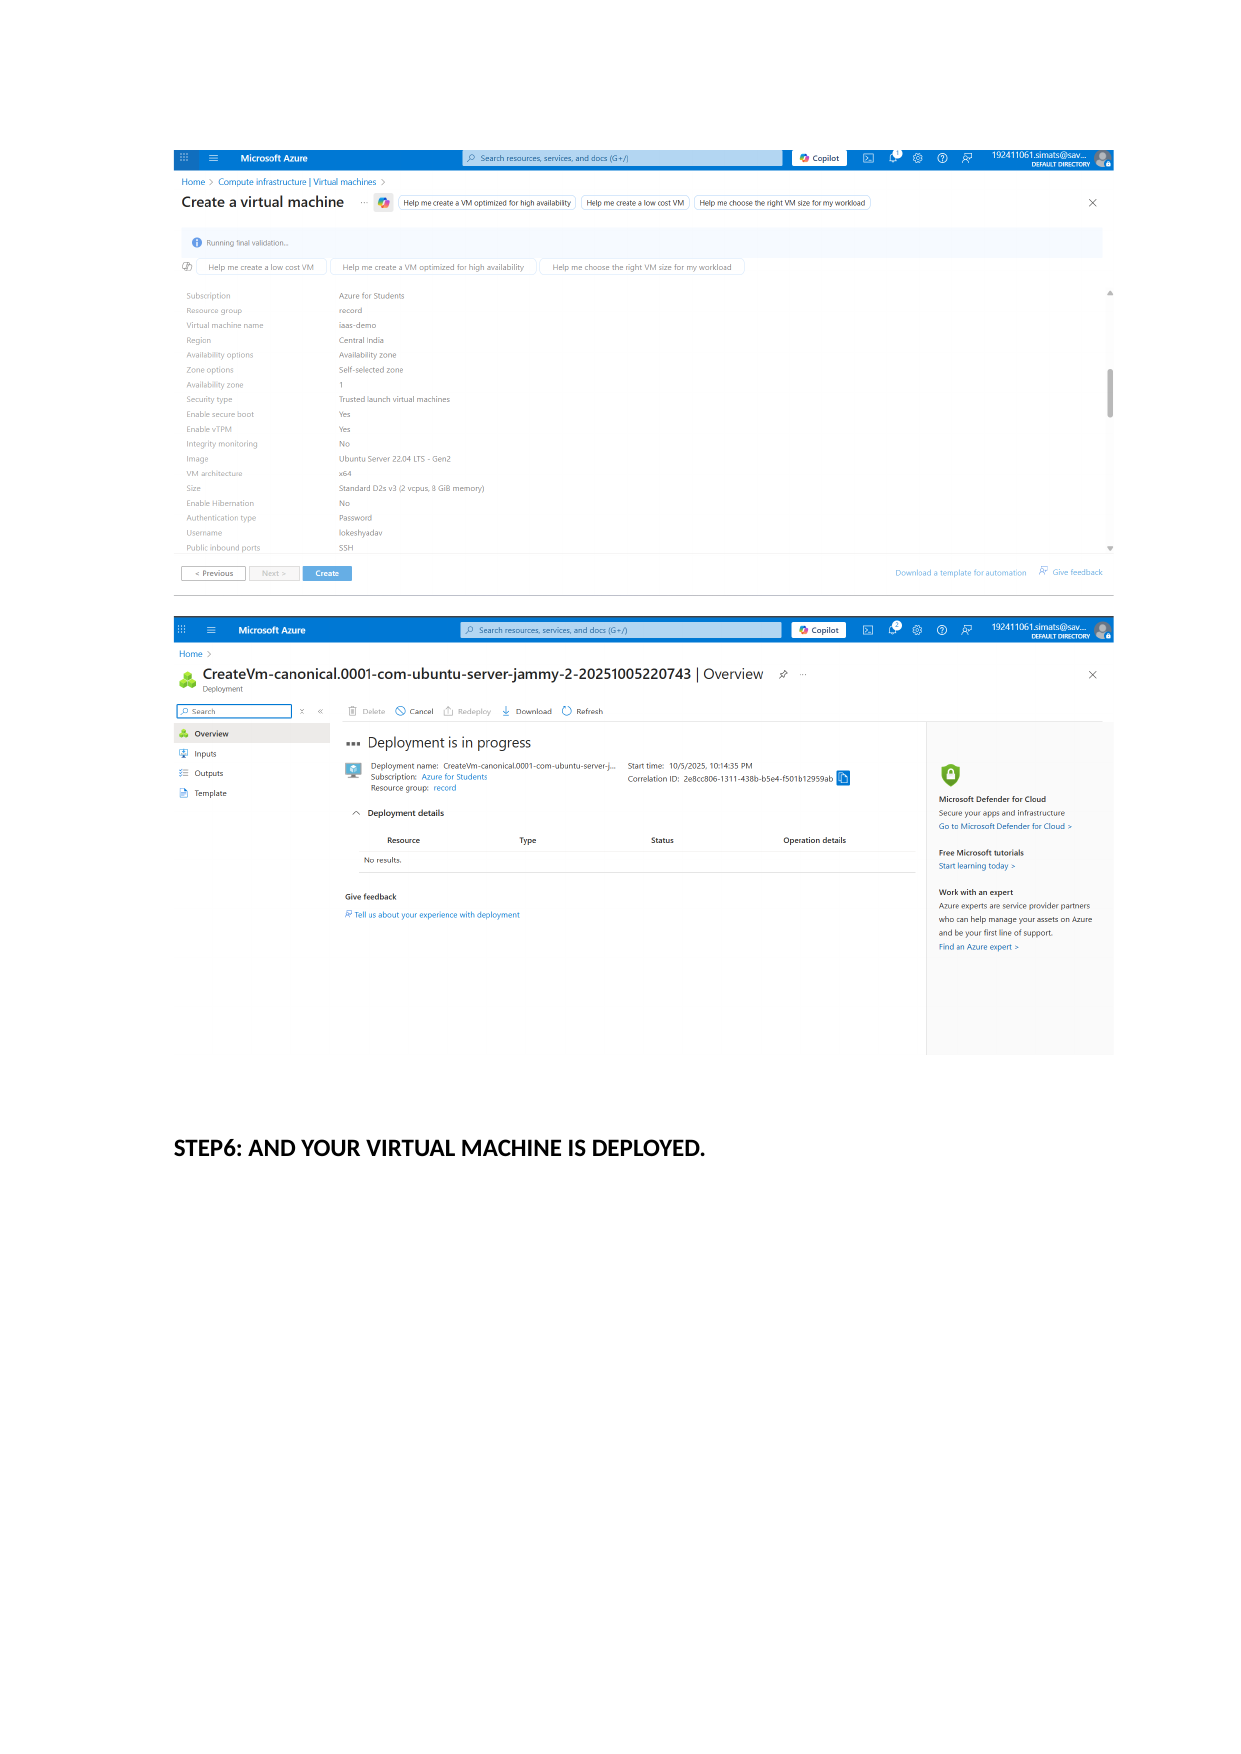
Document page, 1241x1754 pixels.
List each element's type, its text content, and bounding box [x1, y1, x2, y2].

picture [173, 616, 1114, 1055]
text STEP6: AND YOUR VIRTUAL MACHINE IS DEPLOYED. [174, 1132, 1008, 1162]
picture [173, 150, 1114, 596]
